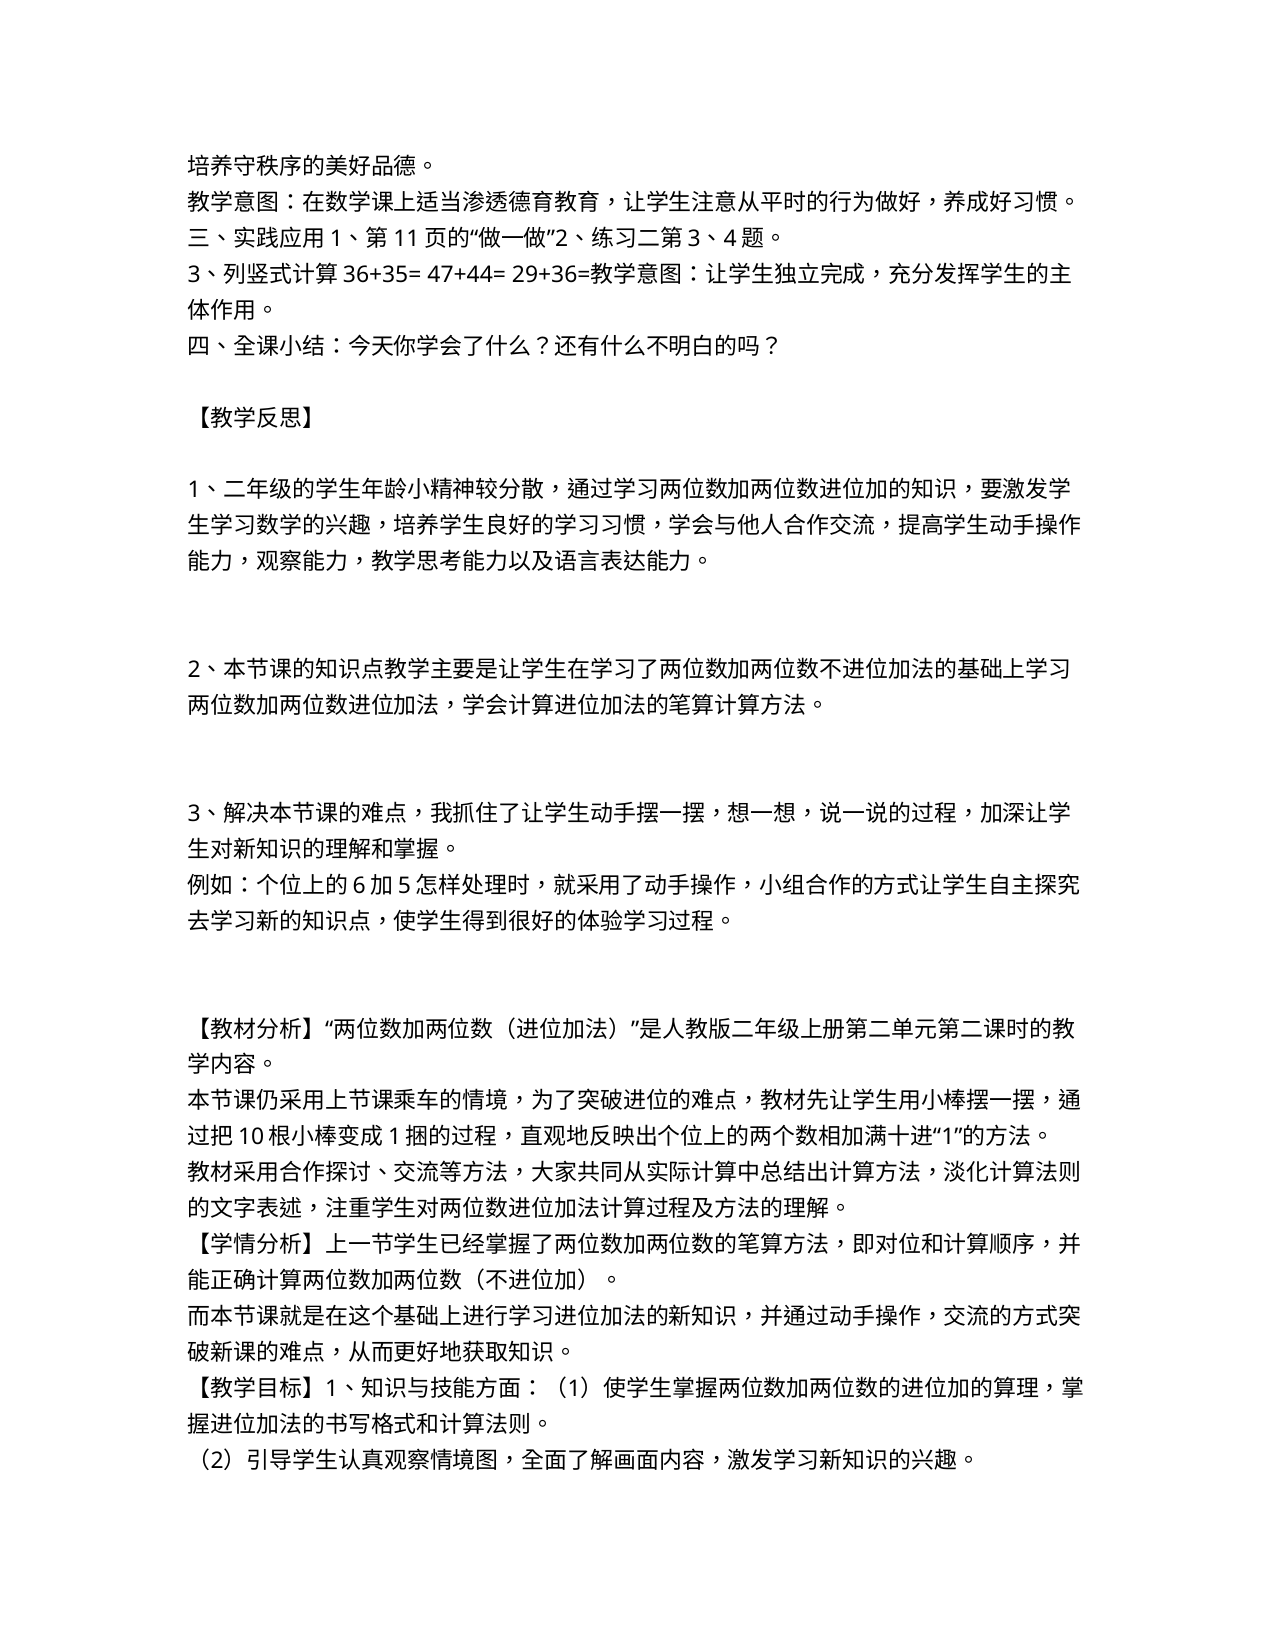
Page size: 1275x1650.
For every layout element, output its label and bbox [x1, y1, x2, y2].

text [187, 150, 1087, 1475]
